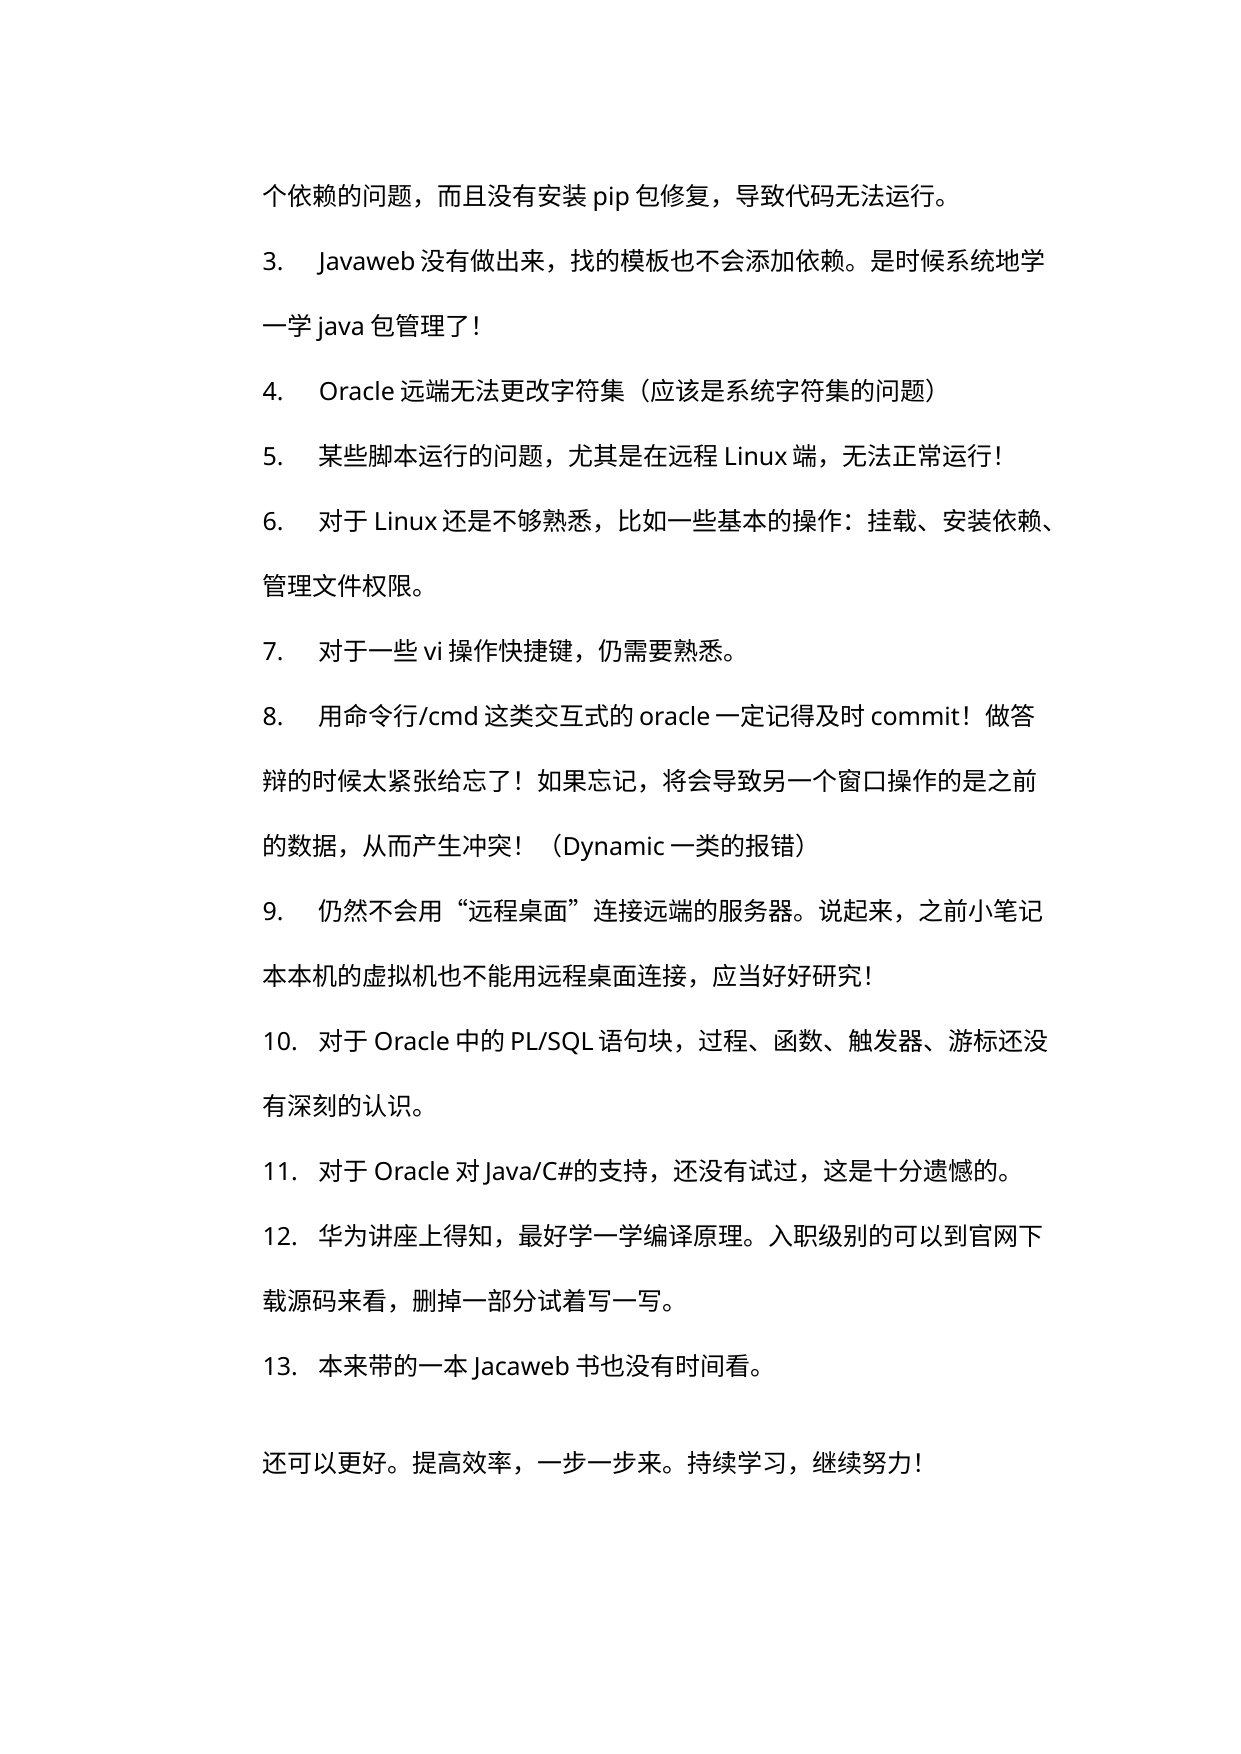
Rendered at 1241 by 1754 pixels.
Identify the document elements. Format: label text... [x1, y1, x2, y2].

list 某些脚本运行的问题，尤其是在远程Linux端，无法正常运行！ [262, 422, 1053, 487]
list Oracle远端无法更改字符集（应该是系统字符集的问题） [262, 357, 1053, 422]
list 仍然不会用“远程桌面”连接远端的服务器。说起来，之前小笔记本本机的虚拟机也不能用远程桌面连接，应当好好研究！ [262, 877, 1053, 1007]
list 对于一些vi操作快捷键，仍需要熟悉。 [262, 617, 1053, 682]
list 本来带的一本Jacaweb书也没有时间看。 [262, 1332, 1053, 1397]
list 对于Oracle中的PL/SQL语句块，过程、函数、触发器、游标还没有深刻的认识。 [262, 1007, 1053, 1137]
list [262, 162, 1053, 227]
list 对于Oracle对Java/C#的支持，还没有试过，这是十分遗憾的。 [262, 1137, 1053, 1202]
list Javaweb没有做出来，找的模板也不会添加依赖。是时候系统地学一学java包管理了！ [262, 227, 1053, 357]
list 华为讲座上得知，最好学一学编译原理。入职级别的可以到官网下载源码来看，删掉一部分试着写一写。 [262, 1202, 1053, 1332]
list 还可以更好。提高效率，一步一步来。持续学习，继续努力！ [262, 1429, 1053, 1494]
list 对于Linux还是不够熟悉，比如一些基本的操作：挂载、安装依赖、管理文件权限。 [262, 487, 1053, 617]
list 用命令行/cmd这类交互式的oracle一定记得及时commit！做答辩的时候太紧张给忘了！如果忘记，将会导致另一个窗口操作的是之前的数据，从而产生冲突！（Dynamic一类的报错） [262, 682, 1053, 877]
